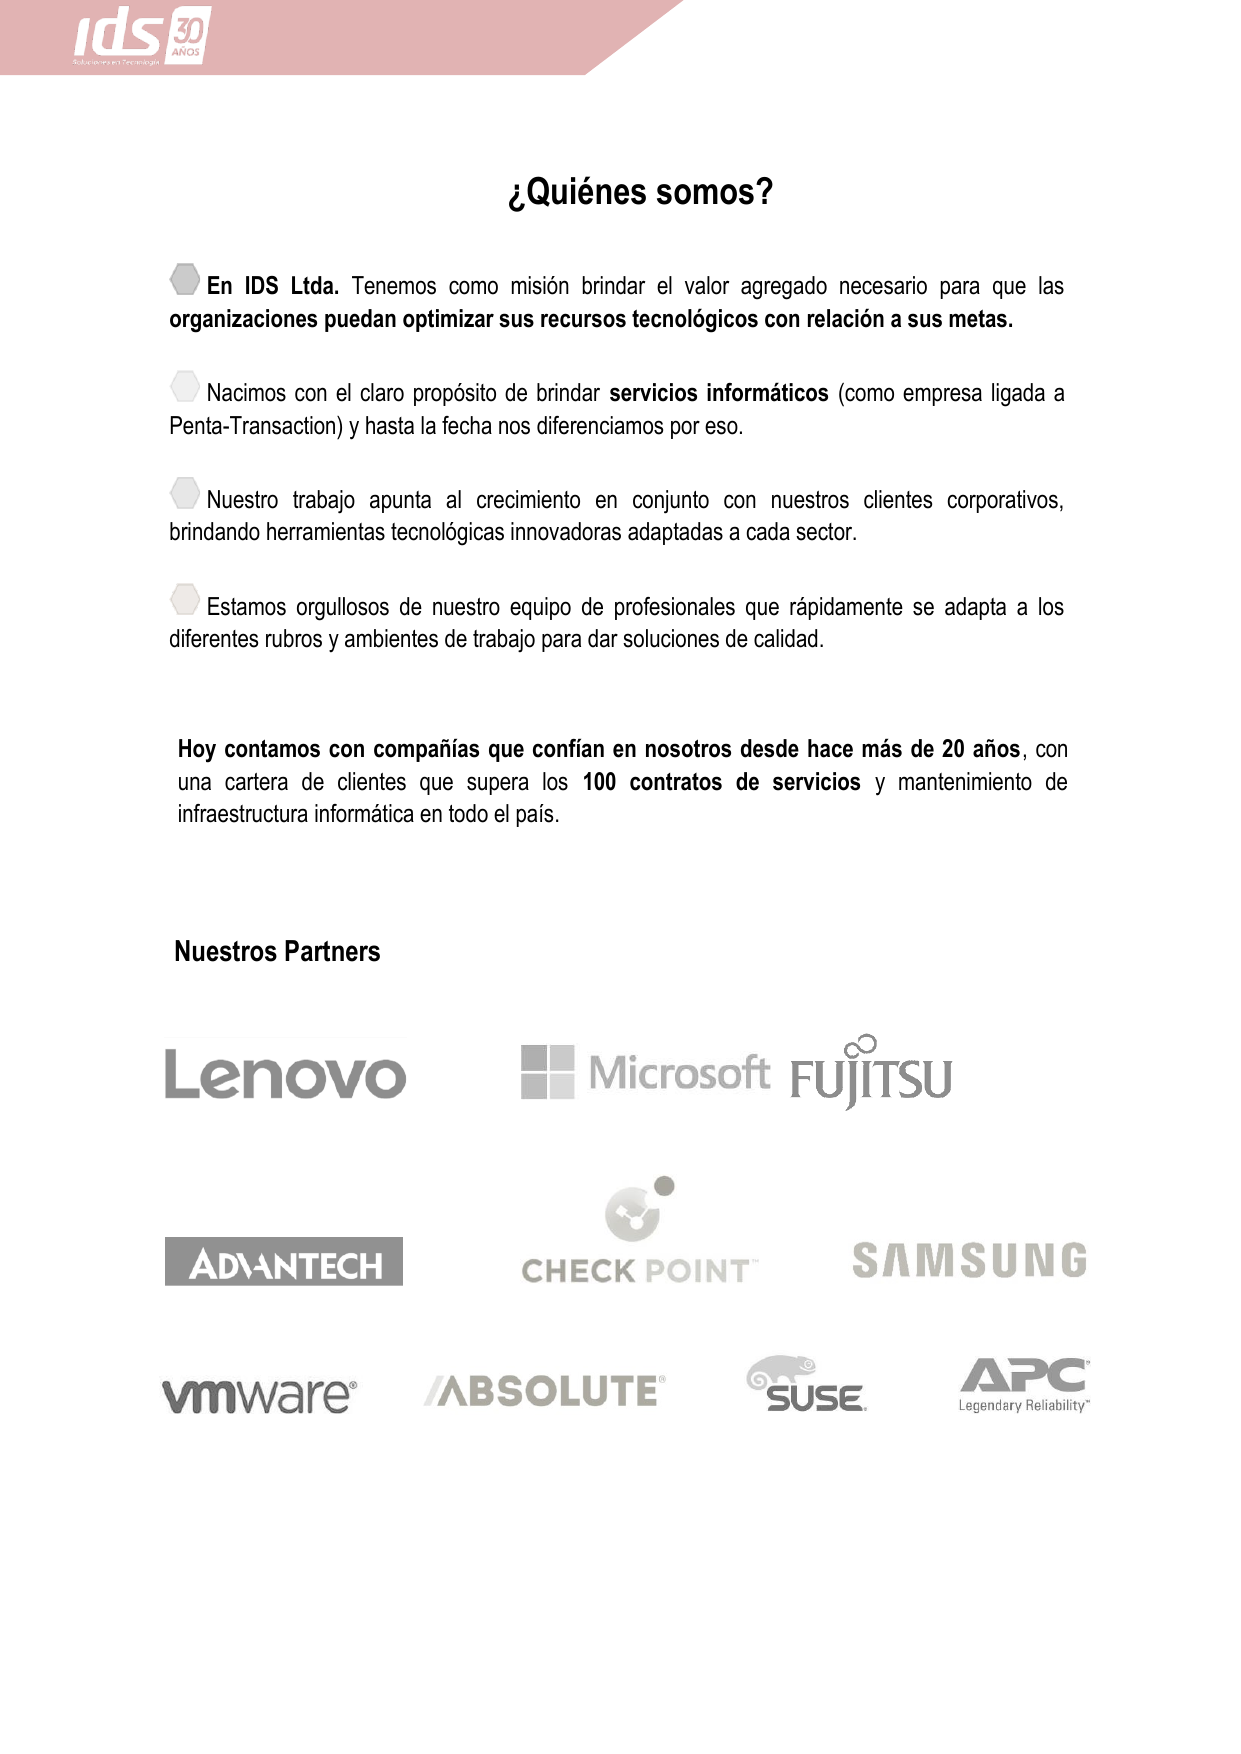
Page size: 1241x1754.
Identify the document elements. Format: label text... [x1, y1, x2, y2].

picture [169, 370, 201, 402]
text Nacimos con el claro propósito de brindar servicios informáticos (como empresa ligada a Penta-Transaction) y hasta la fecha nos diferenciamos por eso. [169, 370, 1066, 439]
picture [521, 1043, 771, 1100]
picture [169, 263, 201, 295]
subtitle Nuestros Partners [132, 934, 1105, 967]
picture [958, 1356, 1091, 1414]
picture [837, 1239, 1106, 1286]
text Estamos orgullosos de nuestro equipo de profesionales que rápidamente se adapta a los diferentes rubros y ambientes de trabajo para dar soluciones de calidad. [169, 584, 1066, 653]
subtitle ¿Quiénes somos? [171, 169, 1105, 212]
text En IDS Ltda. Tenemos como misión brindar el valor agregado necesario para que las organizaciones puedan optimizar sus recursos tecnológicos con relación a sus metas. [169, 263, 1066, 333]
picture [789, 1033, 953, 1111]
picture [169, 477, 201, 509]
picture [35, 0, 245, 108]
text Nuestro trabajo apunta al crecimiento en conjunto con nuestros clientes corporativos, brindando herramientas tecnológicas innovadoras adaptadas a cada sector. [169, 477, 1066, 546]
picture [164, 1037, 407, 1099]
picture [159, 1375, 364, 1414]
picture [744, 1350, 869, 1414]
picture [169, 583, 201, 615]
picture [165, 1237, 403, 1286]
text Hoy contamos con compañías que confían en nosotros desde hace más de 20 años, con una cartera de clientes que supera los 100 contratos de servicios y mantenimiento de infraestructura informática en todo el país. [178, 734, 1068, 828]
picture [520, 1174, 759, 1284]
picture [414, 1366, 674, 1415]
